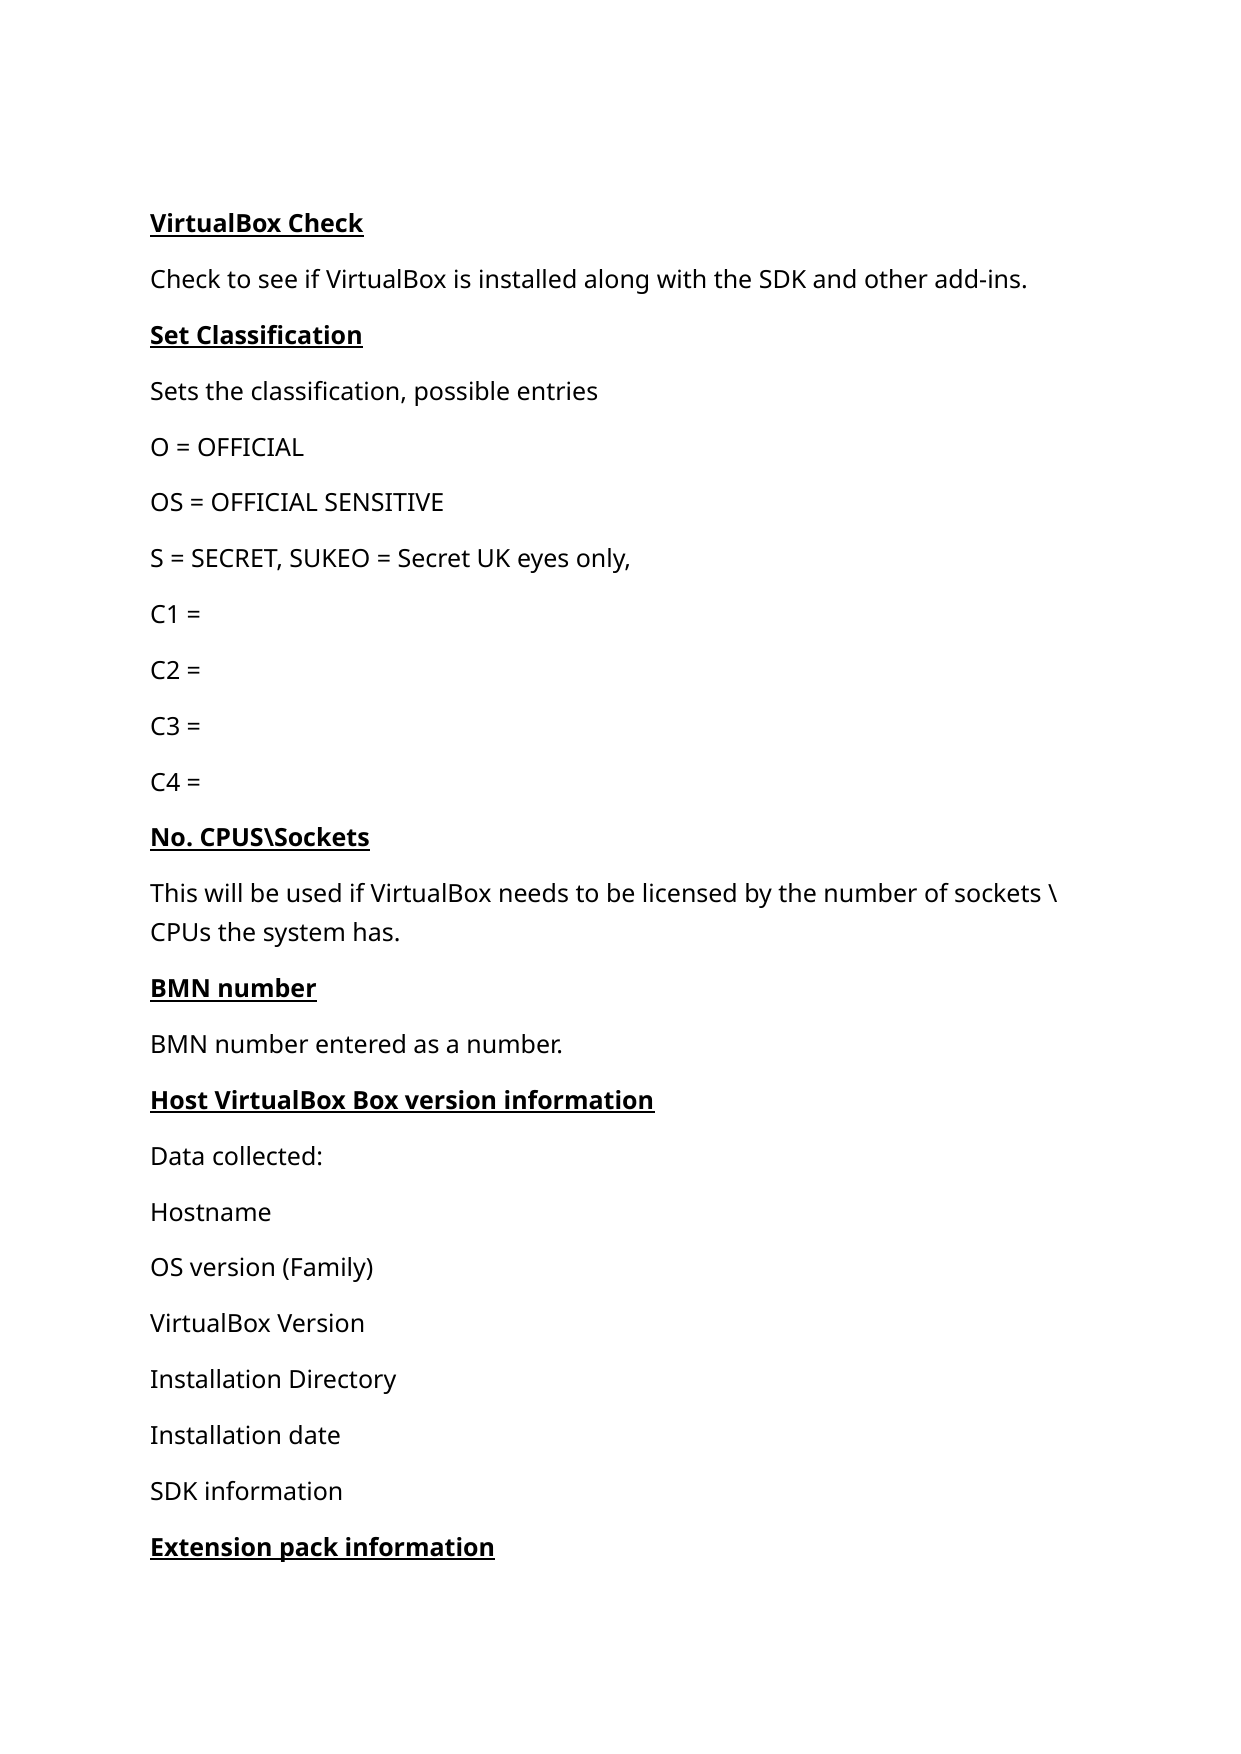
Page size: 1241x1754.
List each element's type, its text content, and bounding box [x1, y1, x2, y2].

text Hostname [150, 1194, 1090, 1228]
text OS = OFFICIAL SENSITIVE [150, 485, 1090, 519]
text Installation Directory [150, 1362, 1090, 1396]
text SDK information [150, 1473, 1090, 1507]
text This will be used if VirtualBox needs to be licensed by the number of sockets \ CPUs the system has. [150, 876, 1090, 949]
text C4 = [150, 764, 1090, 798]
text Check to see if VirtualBox is installed along with the SDK and other add-ins. [150, 262, 1090, 296]
text Extension pack information [150, 1529, 1090, 1563]
text VirtualBox Check [150, 206, 1090, 240]
text Sets the classification, possible entries [150, 373, 1090, 407]
text S = SECRET, SUKEO = Secret UK eyes only, [150, 541, 1090, 575]
text No. CPUS\Sockets [150, 820, 1090, 854]
text Data collected: [150, 1138, 1090, 1172]
text C3 = [150, 708, 1090, 742]
text C2 = [150, 652, 1090, 687]
text OS version (Family) [150, 1250, 1090, 1284]
text BMN number entered as a number. [150, 1027, 1090, 1061]
text BMN number [150, 971, 1090, 1005]
text VirtualBox Version [150, 1306, 1090, 1340]
text Installation date [150, 1417, 1090, 1452]
text Set Classification [150, 317, 1090, 352]
text C1 = [150, 597, 1090, 631]
text O = OFFICIAL [150, 429, 1090, 463]
text Host VirtualBox Box version information [150, 1082, 1090, 1117]
